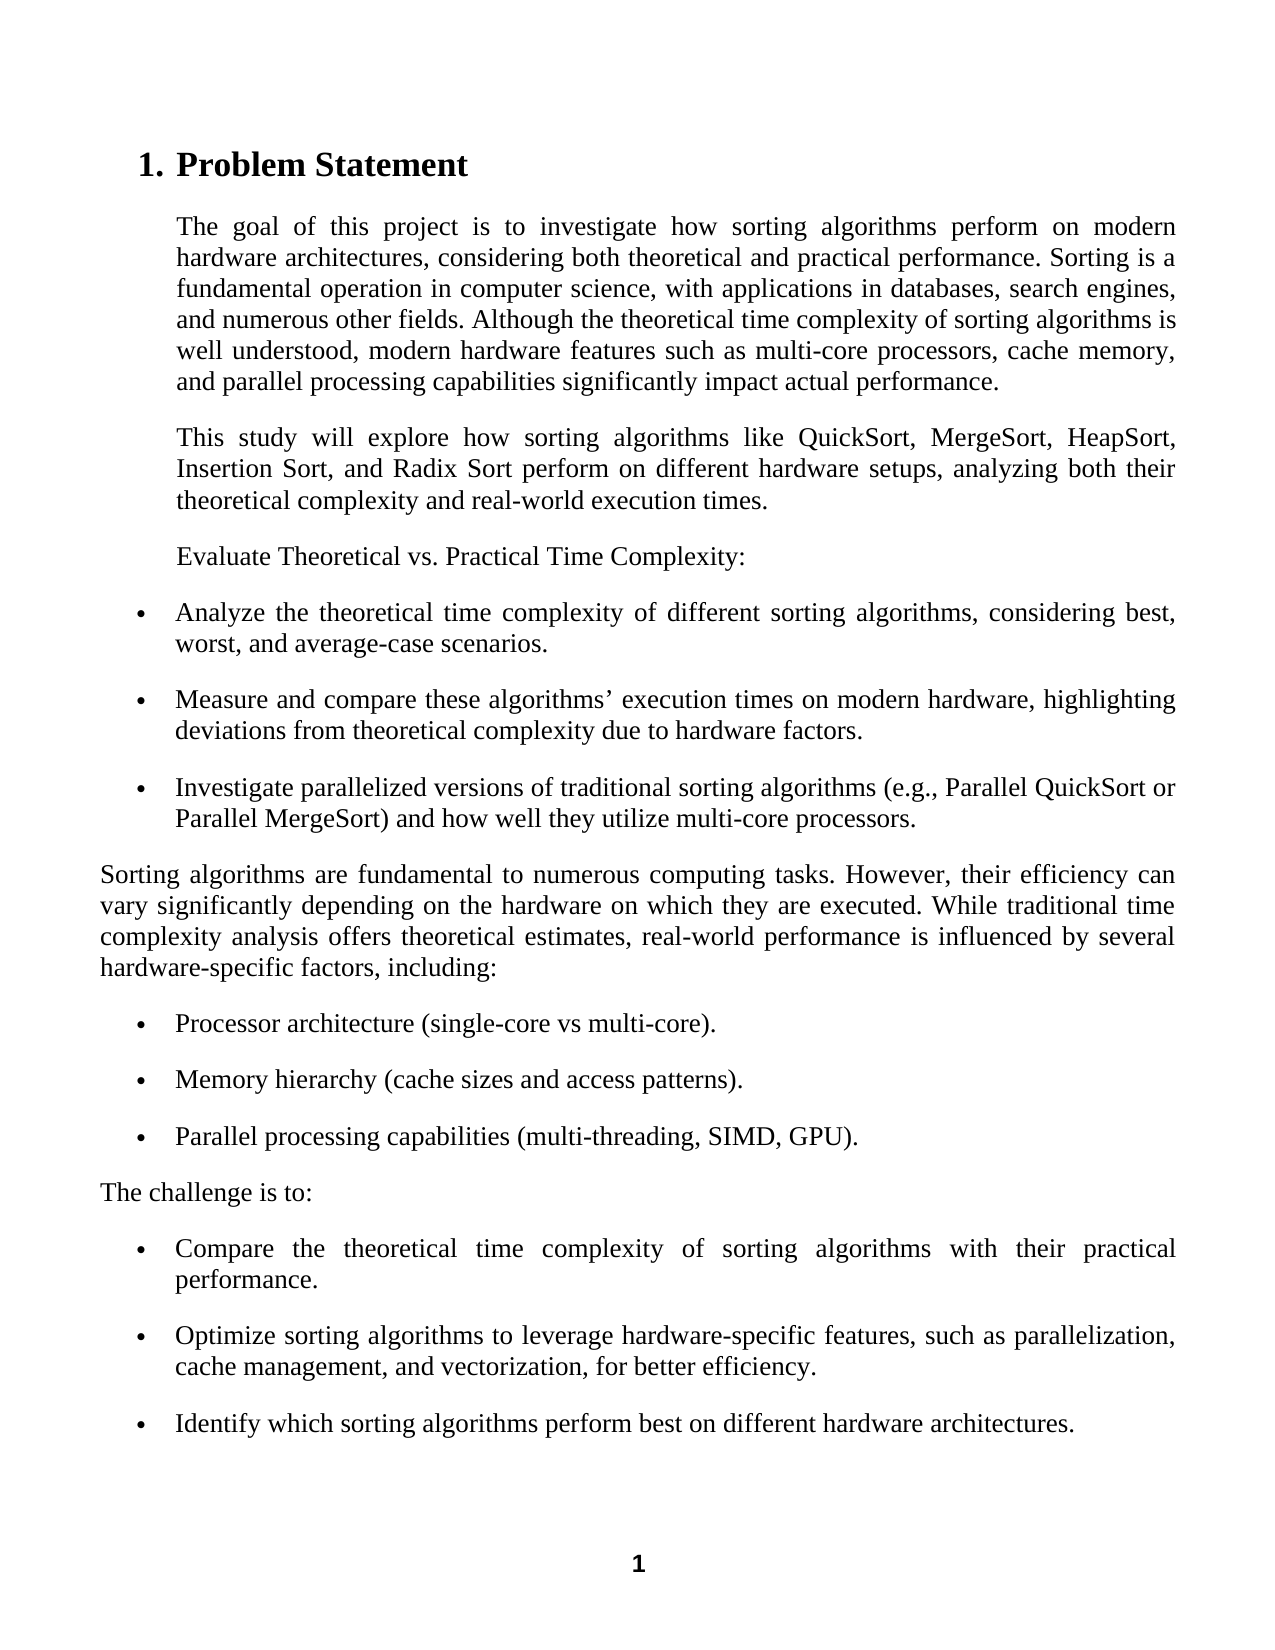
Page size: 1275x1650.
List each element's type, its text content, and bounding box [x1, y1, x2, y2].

list Memory hierarchy (cache sizes and access patterns). [137, 1064, 1177, 1095]
list Identify which sorting algorithms perform best on different hardware architectures. [137, 1407, 1177, 1438]
list Analyze the theoretical time complexity of different sorting algorithms, considering best, worst, and average-case scenarios. [137, 596, 1177, 658]
list Processor architecture (single-core vs multi-core). [137, 1007, 1177, 1039]
list Compare the theoretical time complexity of sorting algorithms with their practical performance. [137, 1232, 1177, 1294]
list Optimize sorting algorithms to leverage hardware-specific features, such as parallelization, cache management, and vectorization, for better efficiency. [137, 1319, 1177, 1382]
list Parallel processing capabilities (multi-threading, SIMD, GPU). [137, 1120, 1177, 1151]
list Problem Statement [137, 144, 1177, 184]
list This study will explore how sorting algorithms like QuickSort, MergeSort, HeapSort, Insertion Sort, and Radix Sort perform on different hardware setups, analyzing both their theoretical complexity and real-world execution times. [176, 421, 1177, 515]
list Measure and compare these algorithms’ execution times on modern hardware, highlighting deviations from theoretical complexity due to hardware factors. [137, 683, 1177, 746]
text The challenge is to: [100, 1176, 1177, 1207]
text Sorting algorithms are fundamental to numerous computing tasks. However, their efficiency can vary significantly depending on the hardware on which they are executed. While traditional time complexity analysis offers theoretical estimates, real-world performance is influenced by several hardware-specific factors, including: [100, 858, 1177, 982]
text 1 [100, 1463, 1177, 1578]
list Investigate parallelized versions of traditional sorting algorithms (e.g., Parallel QuickSort or Parallel MergeSort) and how well they utilize multi-core processors. [137, 771, 1177, 833]
list Evaluate Theoretical vs. Practical Time Complexity: [176, 540, 1177, 571]
list The goal of this project is to investigate how sorting algorithms perform on modern hardware architectures, considering both theoretical and practical performance. Sorting is a fundamental operation in computer science, with applications in databases, search engines, and numerous other fields. Although the theoretical time complexity of sorting algorithms is well understood, modern hardware features such as multi-core processors, cache memory, and parallel processing capabilities significantly impact actual performance. [176, 209, 1177, 396]
